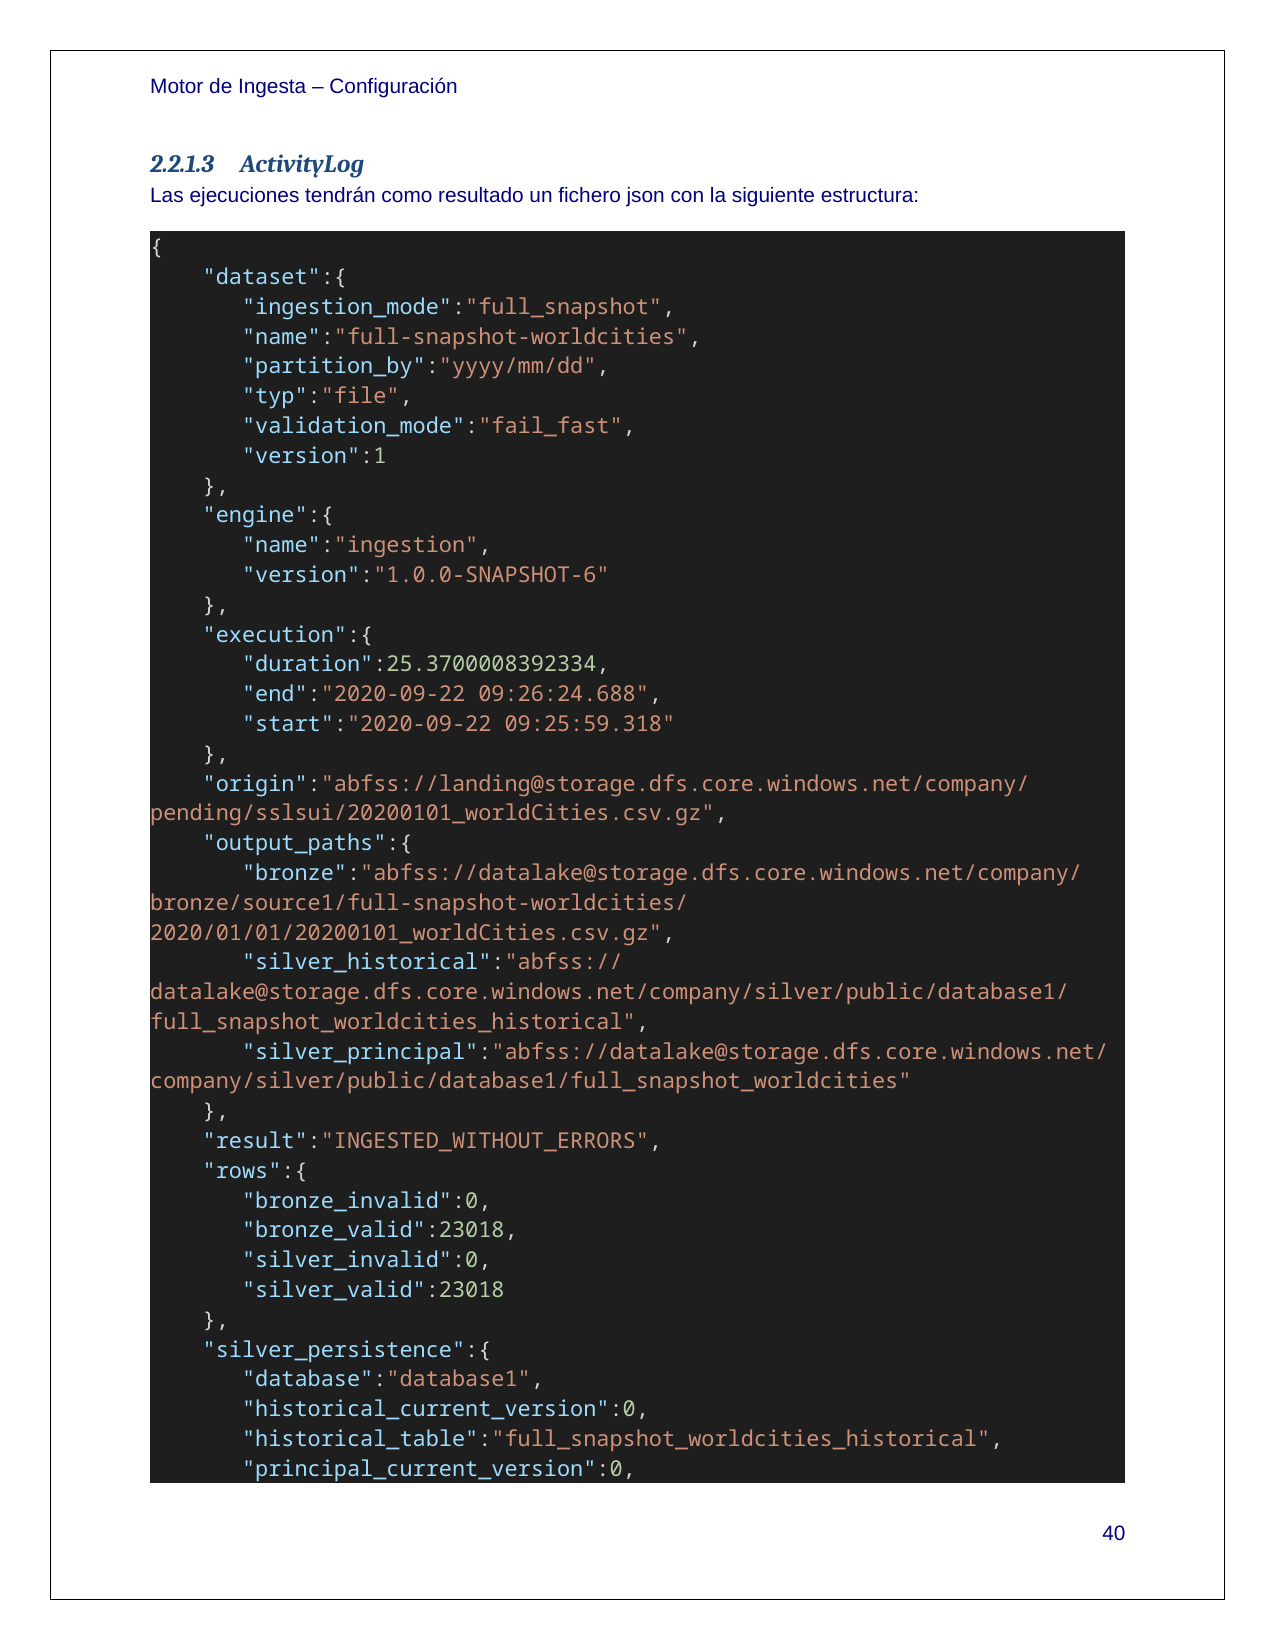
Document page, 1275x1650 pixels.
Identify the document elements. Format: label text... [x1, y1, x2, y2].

text "bronze":"abfss://datalake@storage.dfs.core.windows.net/company/bronze/source1/full-snapshot-worldcities/2020/01/01/20200101_worldCities.csv.gz", [150, 857, 1125, 946]
text "silver_persistence":{ [150, 1334, 1125, 1363]
text "name":"ingestion", [150, 529, 1125, 559]
text "origin":"abfss://landing@storage.dfs.core.windows.net/company/pending/sslsui/20200101_worldCities.csv.gz", [150, 768, 1125, 827]
text "version":"1.0.0-SNAPSHOT-6" [150, 559, 1125, 589]
text "start":"2020-09-22 09:25:59.318" [150, 708, 1125, 738]
text "database":"database1", [150, 1363, 1125, 1393]
text "historical_table":"full_snapshot_worldcities_historical", [150, 1423, 1125, 1453]
subtitle ActivityLog [150, 150, 1125, 179]
text "duration":25.3700008392334, [150, 648, 1125, 678]
text Las ejecuciones tendrán como resultado un fichero json con la siguiente estructura: [150, 183, 1125, 207]
text "principal_current_version":0, [150, 1453, 1125, 1483]
text "execution":{ [150, 619, 1125, 648]
text "silver_principal":"abfss://datalake@storage.dfs.core.windows.net/company/silver/public/database1/full_snapshot_worldcities" [150, 1036, 1125, 1095]
text }, [150, 738, 1125, 768]
text }, [150, 1304, 1125, 1334]
text "silver_invalid":0, [150, 1244, 1125, 1274]
text "silver_historical":"abfss://datalake@storage.dfs.core.windows.net/company/silver/public/database1/full_snapshot_worldcities_historical", [150, 946, 1125, 1036]
text "ingestion_mode":"full_snapshot", [150, 291, 1125, 321]
text "bronze_valid":23018, [150, 1214, 1125, 1244]
text "rows":{ [150, 1155, 1125, 1185]
text "end":"2020-09-22 09:26:24.688", [150, 678, 1125, 708]
text "typ":"file", [150, 380, 1125, 410]
text "version":1 [150, 440, 1125, 470]
text "result":"INGESTED_WITHOUT_ERRORS", [150, 1125, 1125, 1155]
text "output_paths":{ [150, 827, 1125, 857]
text }, [150, 470, 1125, 499]
text "engine":{ [150, 499, 1125, 529]
text }, [150, 589, 1125, 619]
text "historical_current_version":0, [150, 1393, 1125, 1423]
text "bronze_invalid":0, [150, 1185, 1125, 1214]
text "validation_mode":"fail_fast", [150, 410, 1125, 440]
text "dataset":{ [150, 261, 1125, 291]
text "name":"full-snapshot-worldcities", [150, 321, 1125, 351]
text }, [150, 1095, 1125, 1125]
text "silver_valid":23018 [150, 1274, 1125, 1304]
text { [150, 231, 1125, 261]
text "partition_by":"yyyy/mm/dd", [150, 351, 1125, 380]
